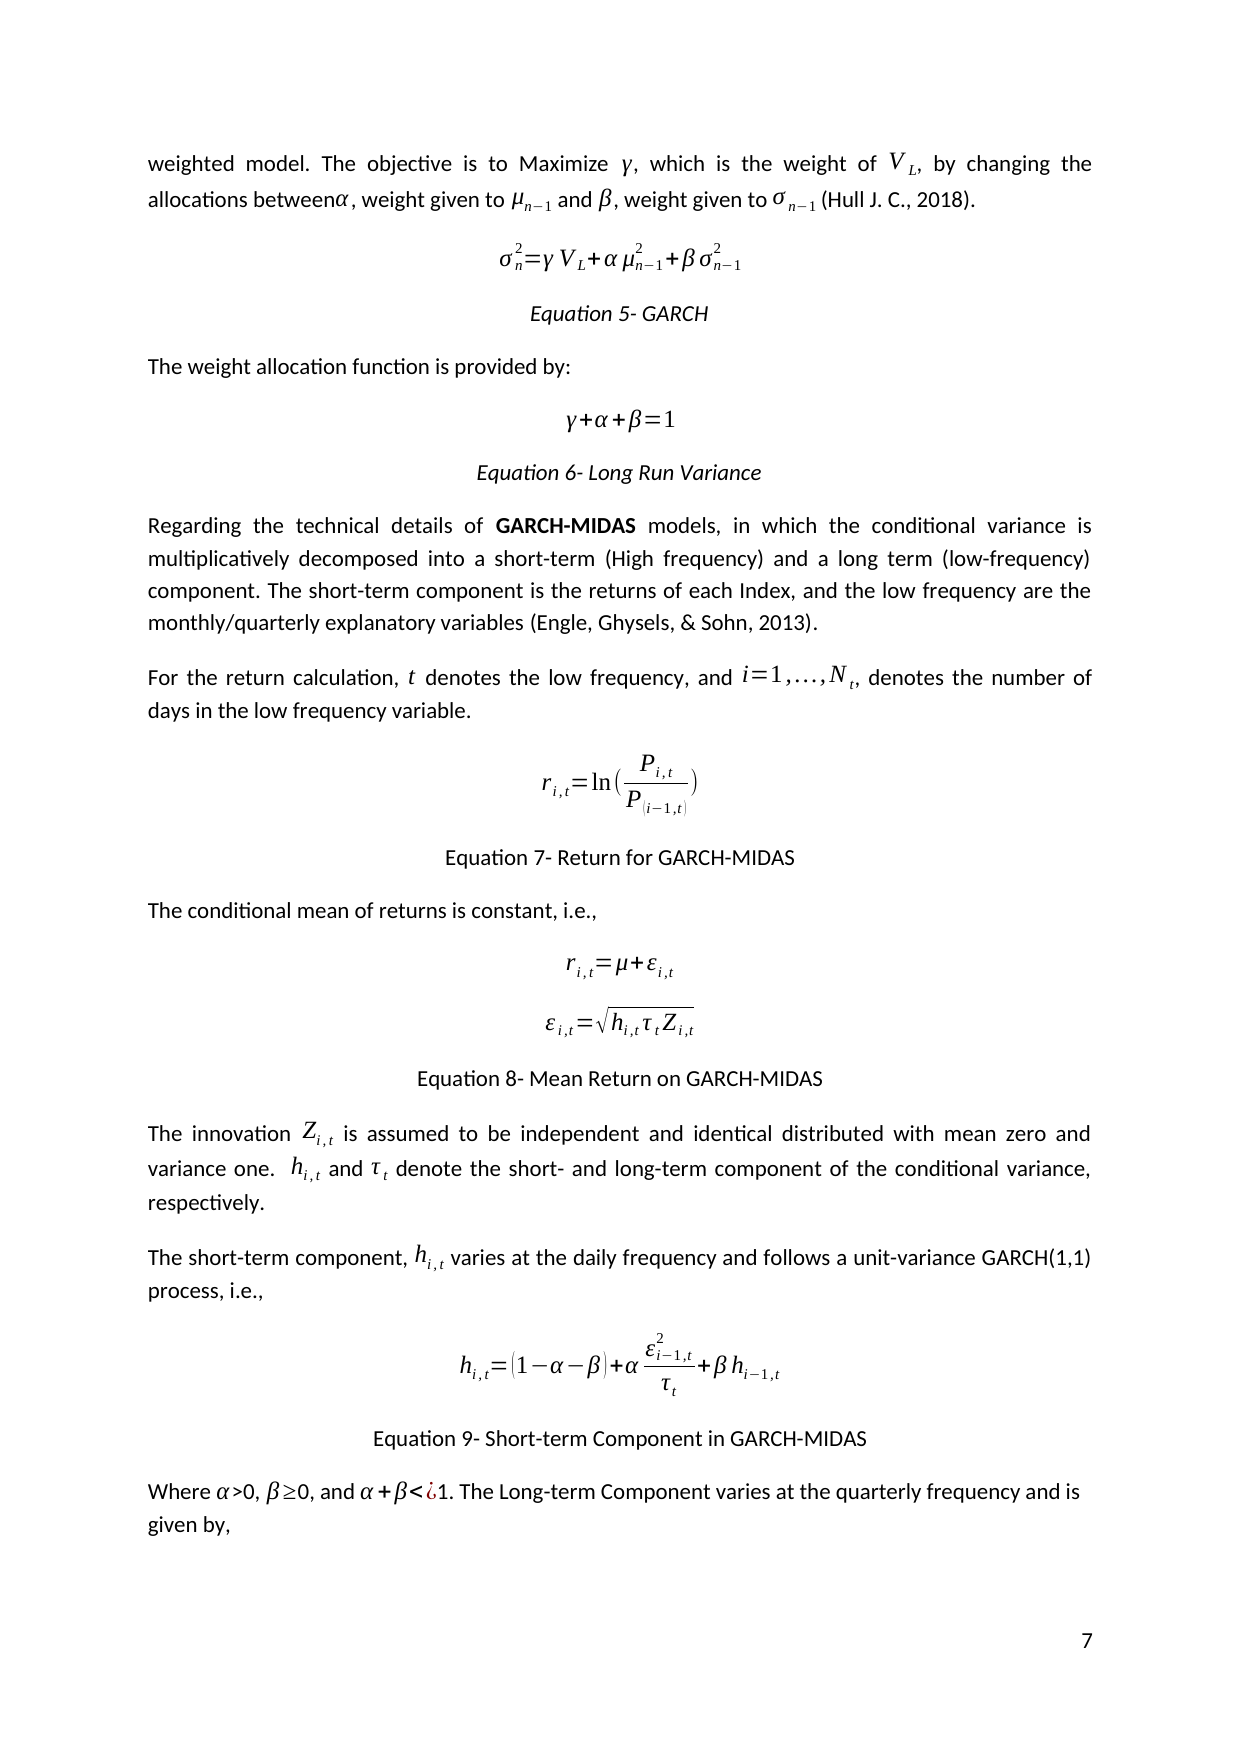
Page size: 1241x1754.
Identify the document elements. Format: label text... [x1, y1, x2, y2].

text The innovation is assumed to be independent and identical distributed with mean zero and variance one. and denote the short- and long-term component of the conditional variance, respectively. [148, 1117, 1092, 1216]
text Where >0, 0, and 1. The Long-term Component varies at the quarterly frequency and is given by, [148, 1477, 1092, 1538]
text For the return calculation, denotes the low frequency, and , denotes the number of days in the low frequency variable. [148, 661, 1092, 725]
text Equation 6- Long Run Variance [148, 458, 1092, 487]
text Regarding the technical details of GARCH-MIDAS models, in which the conditional variance is multiplicatively decomposed into a short-term (High frequency) and a long term (low-frequency) component. The short-term component is the returns of each Index, and the low frequency are the monthly/quarterly explanatory variables. [148, 512, 1092, 636]
text Equation 8- Mean Return on GARCH-MIDAS [148, 1064, 1092, 1092]
text The conditional mean of returns is constant, i.e., [148, 896, 1092, 924]
text The short-term component, varies at the daily frequency and follows a unit-variance GARCH(1,1) process, i.e., [148, 1241, 1092, 1304]
text Equation 9- Short-term Component in GARCH-MIDAS [148, 1424, 1092, 1452]
text Equation 7- Return for GARCH-MIDAS [148, 843, 1092, 871]
text Equation 5- GARCH [148, 299, 1092, 327]
text The weight allocation function is provided by: [148, 352, 1092, 381]
